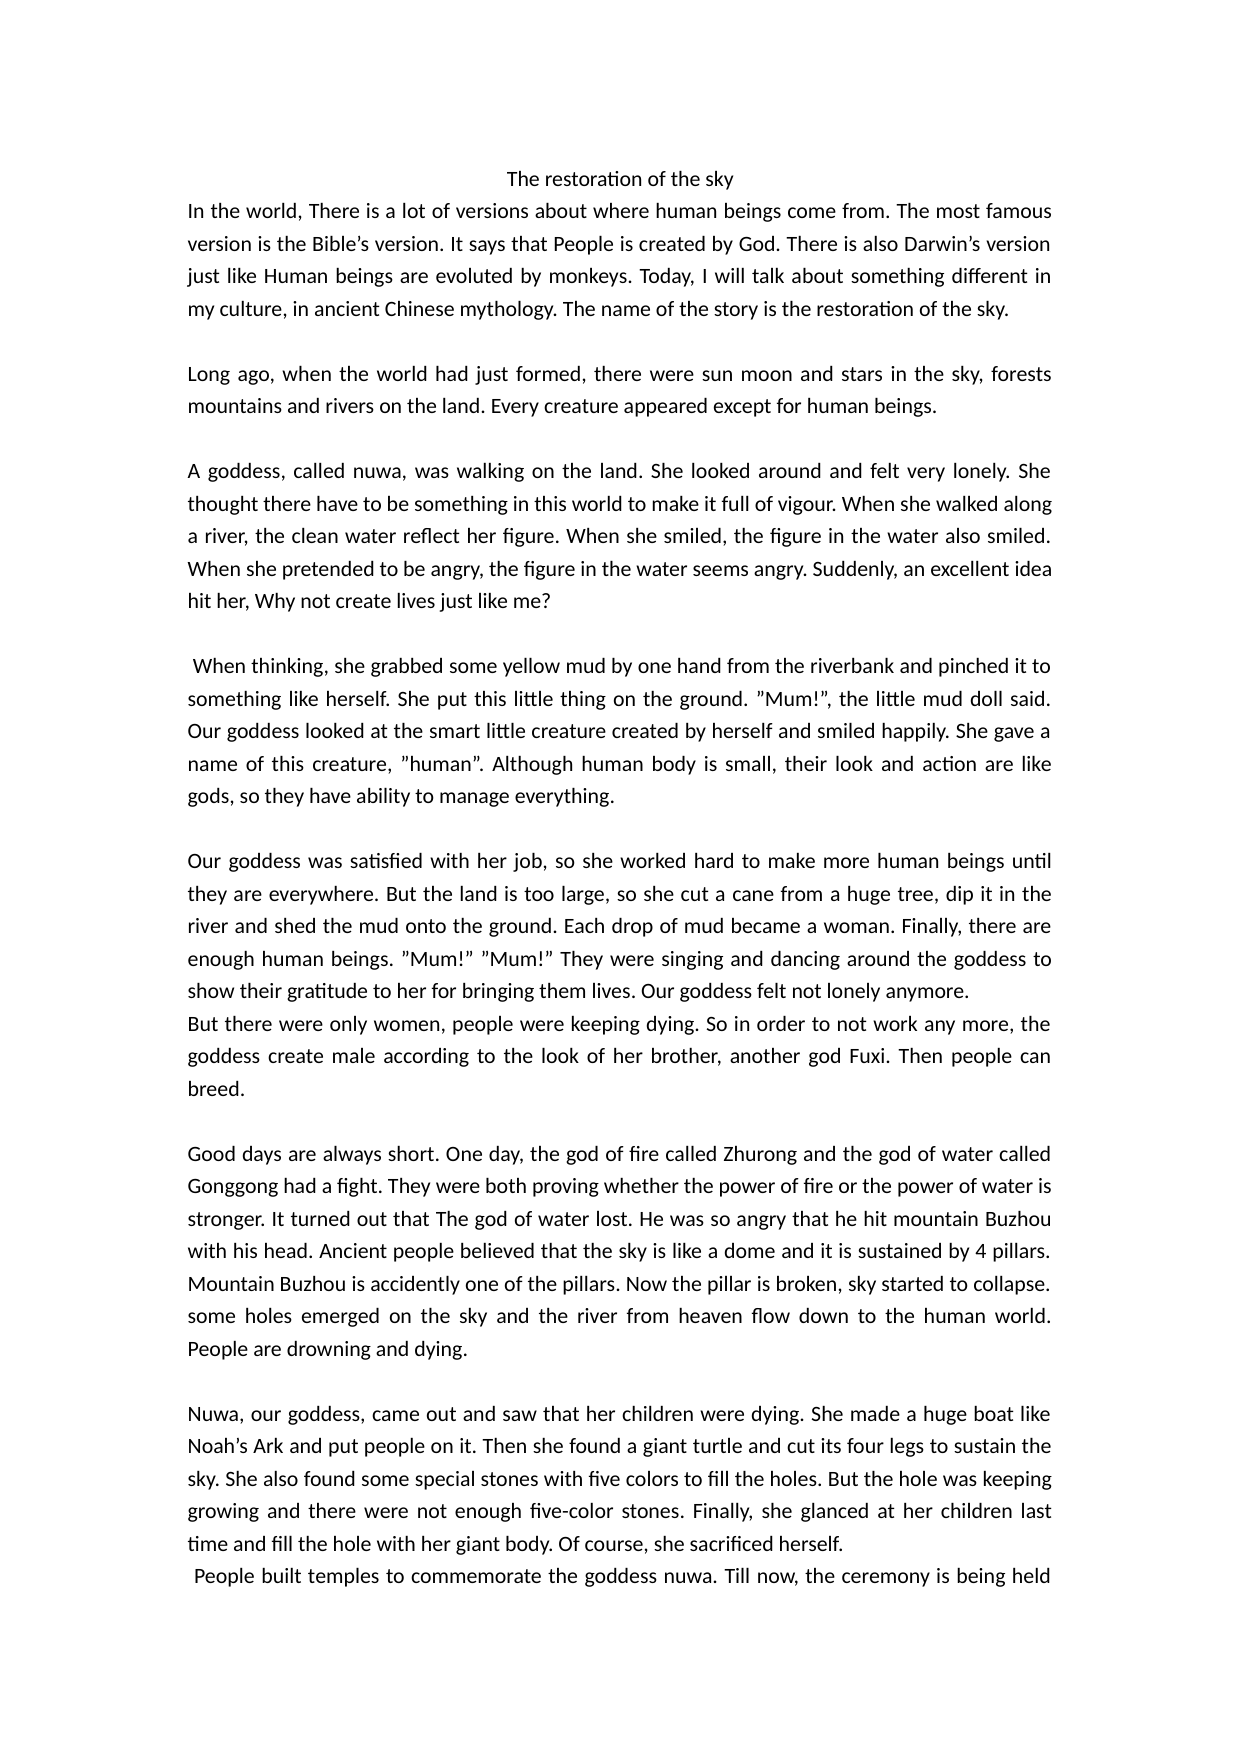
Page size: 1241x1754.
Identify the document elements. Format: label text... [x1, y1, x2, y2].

text Long ago, when the world had just formed, there were sun moon and stars in the sky, forests mountains and rivers on the land. Every creature appeared except for human beings. [187, 357, 1053, 422]
text Good days are always short. One day, the god of fire called Zhurong and the god of water called Gonggong had a fight. They were both proving whether the power of fire or the power of water is stronger. It turned out that The god of water lost. He was so angry that he hit mountain Buzhou with his head. Ancient people believed that the sky is like a dome and it is sustained by 4 pillars. Mountain Buzhou is accidently one of the pillars. Now the pillar is broken, sky started to collapse. some holes emerged on the sky and the river from heaven flow down to the human world. People are drowning and dying. [187, 1137, 1053, 1364]
text In the world, There is a lot of versions about where human beings come from. The most famous version is the Bible’s version. It says that People is created by God. There is also Darwin’s version just like Human beings are evoluted by monkeys. Today, I will talk about something different in my culture, in ancient Chinese mythology. The name of the story is the restoration of the sky. [187, 194, 1053, 324]
text Nuwa, our goddess, came out and saw that her children were dying. She made a huge boat like Noah’s Ark and put people on it. Then she found a giant turtle and cut its four legs to sustain the sky. She also found some special stones with five colors to fill the holes. But the hole was keeping growing and there were not enough five-color stones. Finally, she glanced at her children last time and fill the hole with her giant body. Of course, she sacrificed herself. [187, 1397, 1053, 1559]
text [187, 1559, 1053, 1592]
text When thinking, she grabbed some yellow mud by one hand from the riverbank and pinched it to something like herself. She put this little thing on the ground. ”Mum!”, the little mud doll said. Our goddess looked at the smart little creature created by herself and smiled happily. She gave a name of this creature, ”human”. Although human body is small, their look and action are like gods, so they have ability to manage everything. [187, 649, 1053, 812]
text But there were only women, people were keeping dying. So in order to not work any more, the goddess create male according to the look of her brother, another god Fuxi. Then people can breed. [187, 1007, 1053, 1104]
text The restoration of the sky [187, 162, 1053, 194]
text A goddess, called nuwa, was walking on the land. She looked around and felt very lonely. She thought there have to be something in this world to make it full of vigour. When she walked along a river, the clean water reflect her figure. When she smiled, the figure in the water also smiled. When she pretended to be angry, the figure in the water seems angry. Suddenly, an excellent idea hit her, Why not create lives just like me? [187, 454, 1053, 617]
text Our goddess was satisfied with her job, so she worked hard to make more human beings until they are everywhere. But the land is too large, so she cut a cane from a huge tree, dip it in the river and shed the mud onto the ground. Each drop of mud became a woman. Finally, there are enough human beings. ”Mum!” ”Mum!” They were singing and dancing around the goddess to show their gratitude to her for bringing them lives. Our goddess felt not lonely anymore. [187, 844, 1053, 1007]
